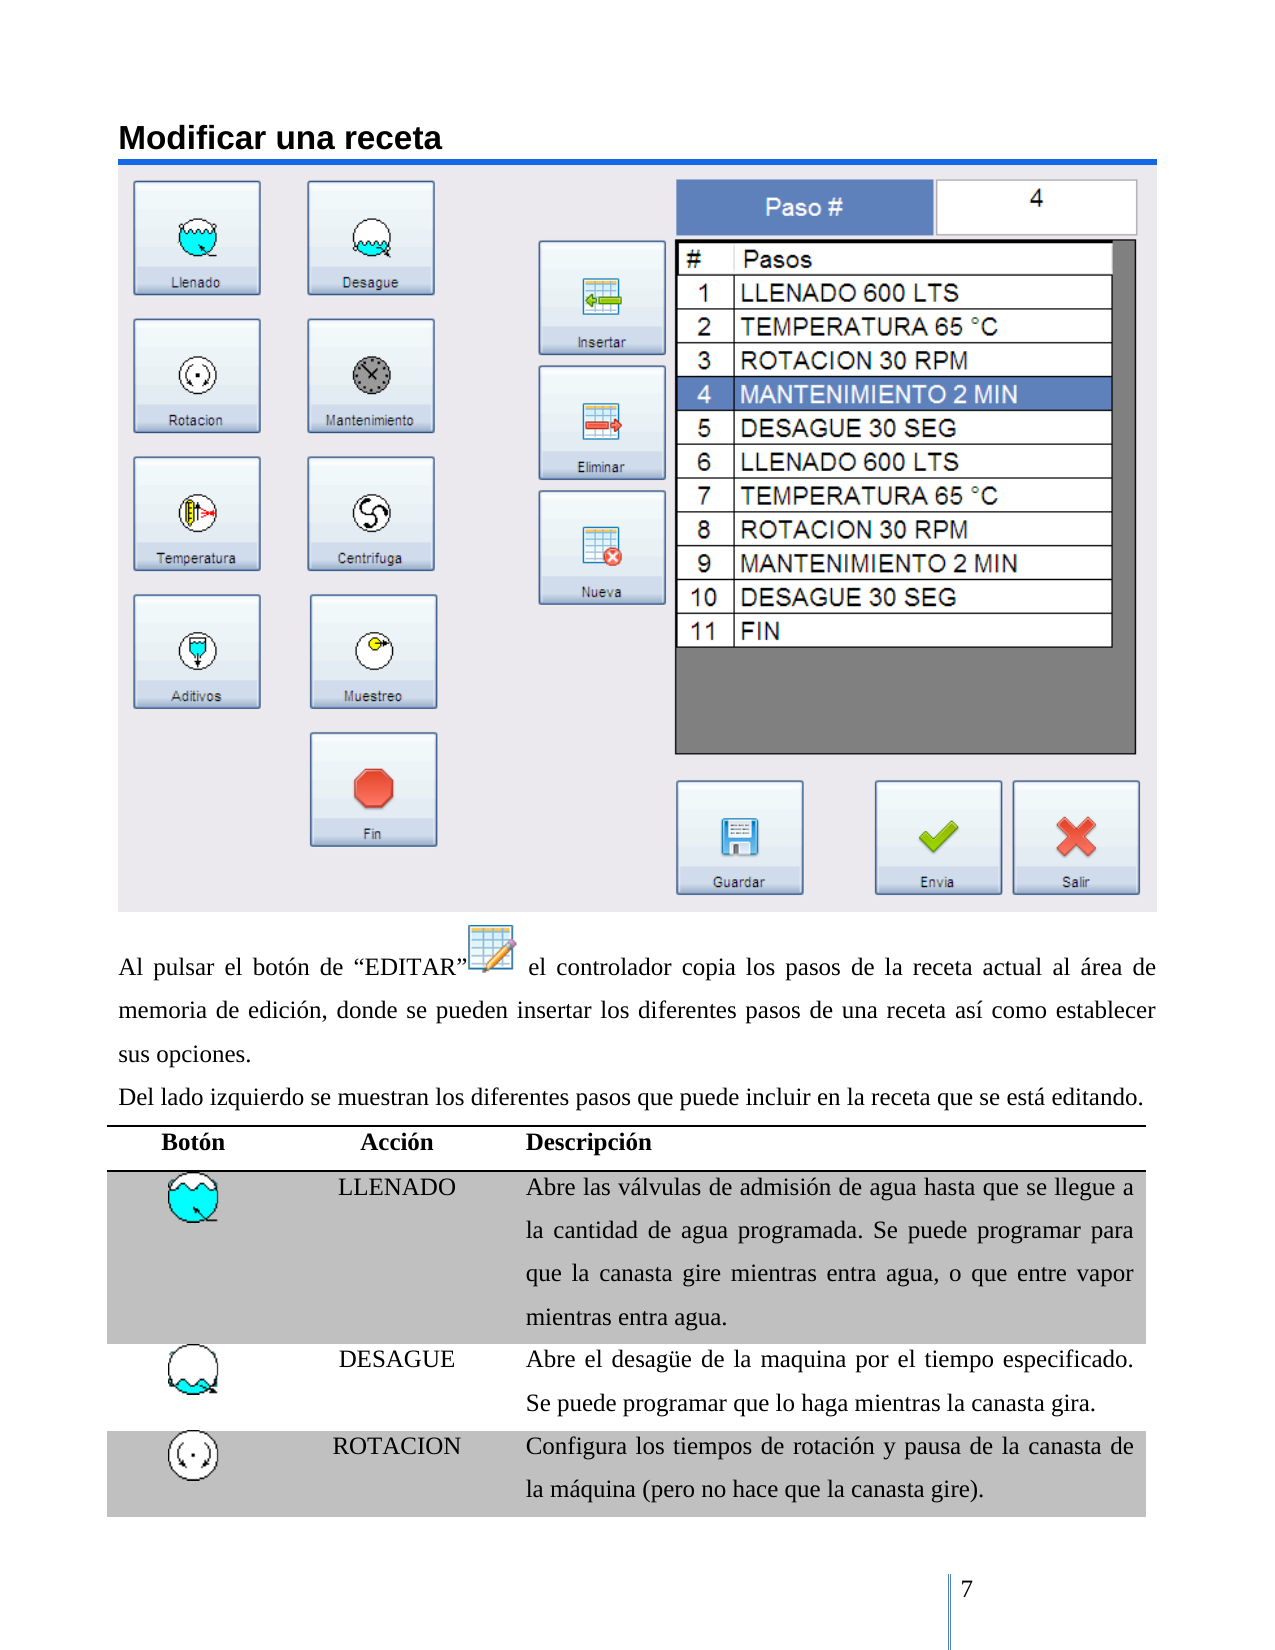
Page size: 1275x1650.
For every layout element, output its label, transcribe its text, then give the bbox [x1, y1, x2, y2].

table_header Descripción [514, 1127, 1146, 1170]
table_header Acción [279, 1127, 514, 1170]
picture [467, 925, 518, 976]
table_cell ROTACION [279, 1431, 514, 1517]
picture [168, 1172, 219, 1223]
table_cell Abre las válvulas de admisión de agua hasta que se llegue a la cantidad de agua programada. Se puede programar para que la canasta gire mientras entra agua, o que entre vapor mientras entra agua. [514, 1172, 1146, 1344]
text Al pulsar el botón de “EDITAR” el controlador copia los pasos de la receta actual al área de memoria de edición, donde se pueden insertar los diferentes pasos de una receta así como establecer sus opciones. [118, 926, 1157, 1067]
table_cell Configura los tiempos de rotación y pausa de la canasta de la máquina (pero no hace que la canasta gire). [514, 1431, 1146, 1517]
table_cell LLENADO [279, 1172, 514, 1344]
table_cell Abre el desagüe de la maquina por el tiempo especificado. Se puede programar que lo haga mientras la canasta gira. [514, 1345, 1146, 1431]
table_cell [107, 1172, 279, 1344]
picture [168, 1430, 219, 1481]
picture [168, 1344, 219, 1395]
table_header Botón [107, 1127, 279, 1170]
table_cell [107, 1345, 279, 1431]
text Modificar una receta [118, 118, 1157, 159]
table_cell DESAGUE [279, 1345, 514, 1431]
text Del lado izquierdo se muestran los diferentes pasos que puede incluir en la receta que se está editando. [118, 1082, 1157, 1111]
table_cell [107, 1431, 279, 1517]
